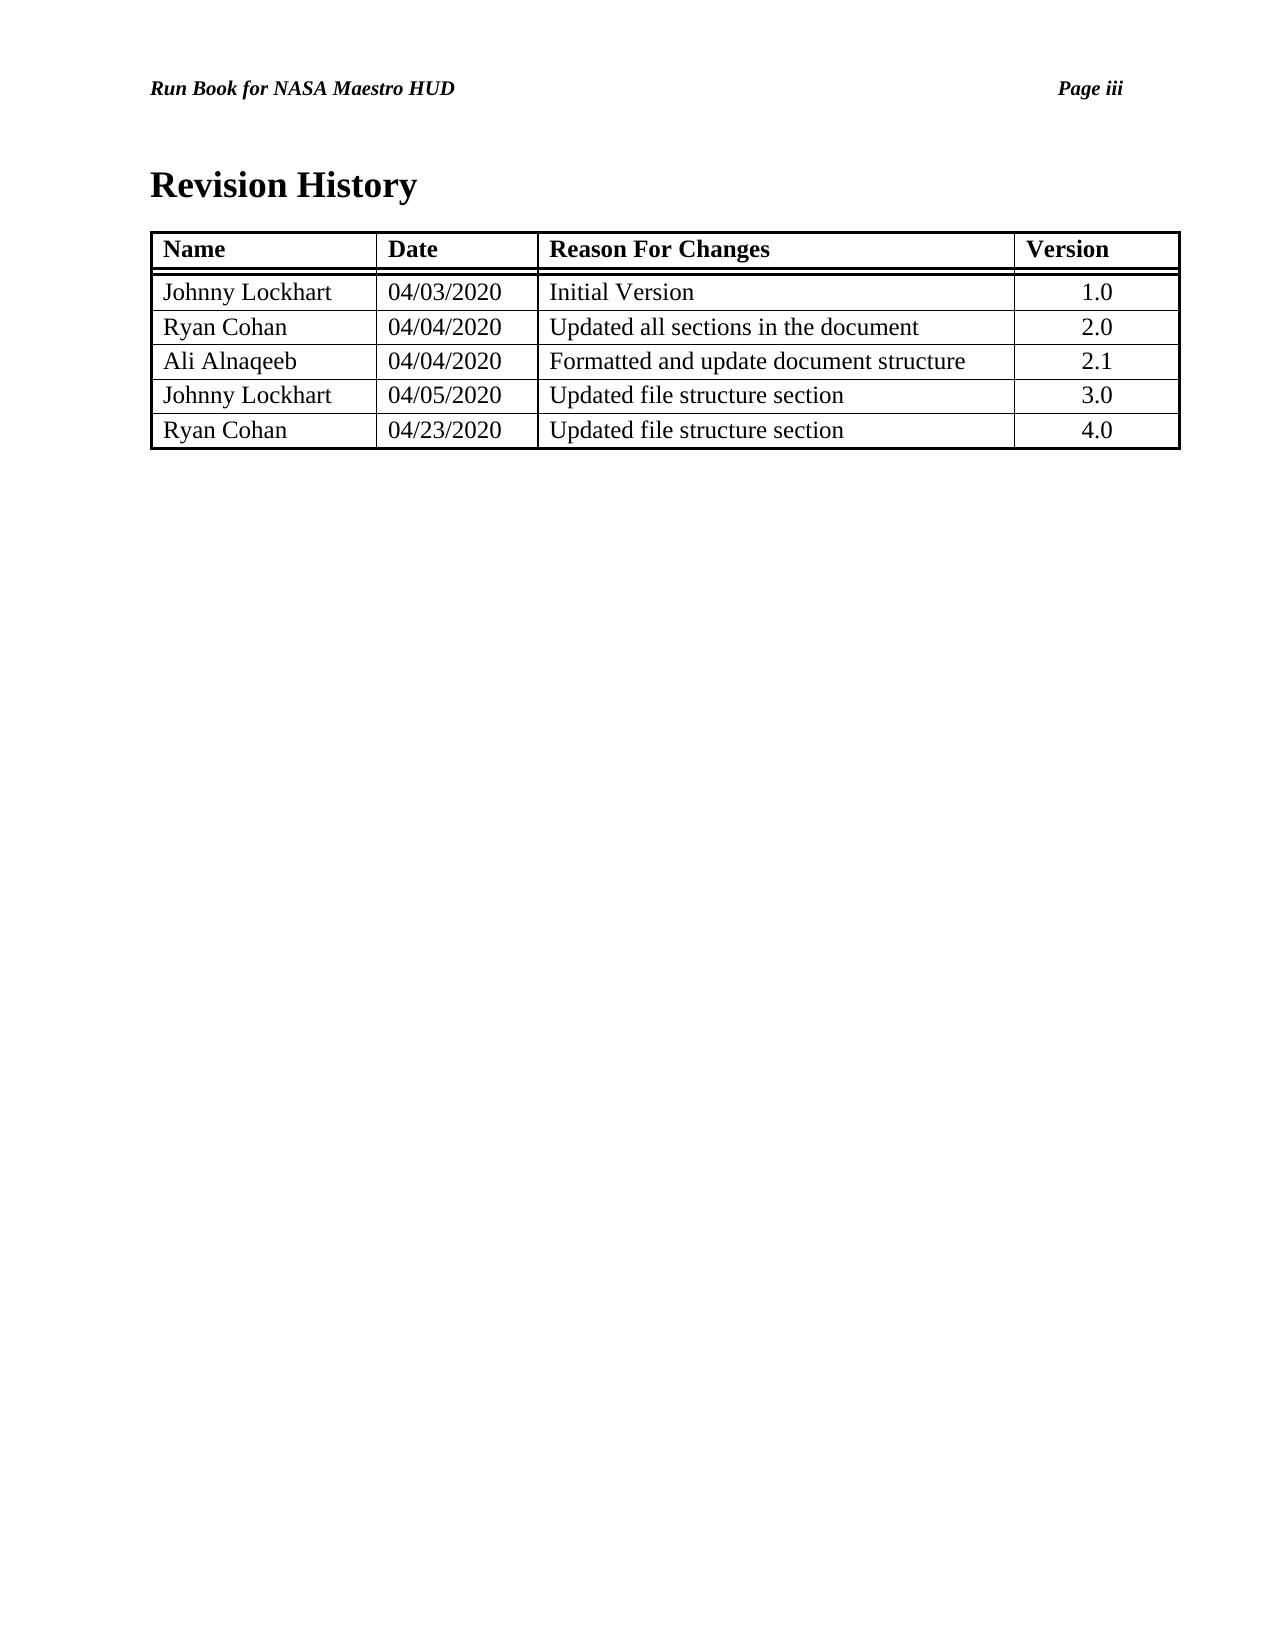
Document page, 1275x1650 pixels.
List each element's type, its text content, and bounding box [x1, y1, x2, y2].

text Revision History [150, 162, 1125, 206]
table_cell 04/23/2020 [377, 414, 537, 447]
table_cell 4.0 [1015, 414, 1178, 447]
table_cell Formatted and update document structure [539, 345, 1014, 378]
table_cell 2.0 [1015, 311, 1178, 344]
table_cell Ryan Cohan [153, 311, 376, 344]
table_cell Updated all sections in the document [539, 311, 1014, 344]
table_cell 3.0 [1015, 380, 1178, 413]
table_cell 04/04/2020 [377, 311, 537, 344]
table_header Date [377, 234, 537, 267]
table_cell Initial Version [539, 276, 1014, 310]
table_cell Updated file structure section [539, 380, 1014, 413]
table_cell Updated file structure section [539, 414, 1014, 447]
table_cell 04/05/2020 [377, 380, 537, 413]
table_cell 2.1 [1015, 345, 1178, 378]
table_cell Johnny Lockhart [153, 380, 376, 413]
table_cell 04/03/2020 [377, 276, 537, 310]
table_header Reason For Changes [539, 234, 1014, 267]
table_cell 04/04/2020 [377, 345, 537, 378]
table_header Name [153, 234, 376, 267]
table_cell Ali Alnaqeeb [153, 345, 376, 378]
table_cell 1.0 [1015, 276, 1178, 310]
table_header Version [1015, 234, 1178, 267]
table_cell Johnny Lockhart [153, 276, 376, 310]
table_cell Ryan Cohan [153, 414, 376, 447]
